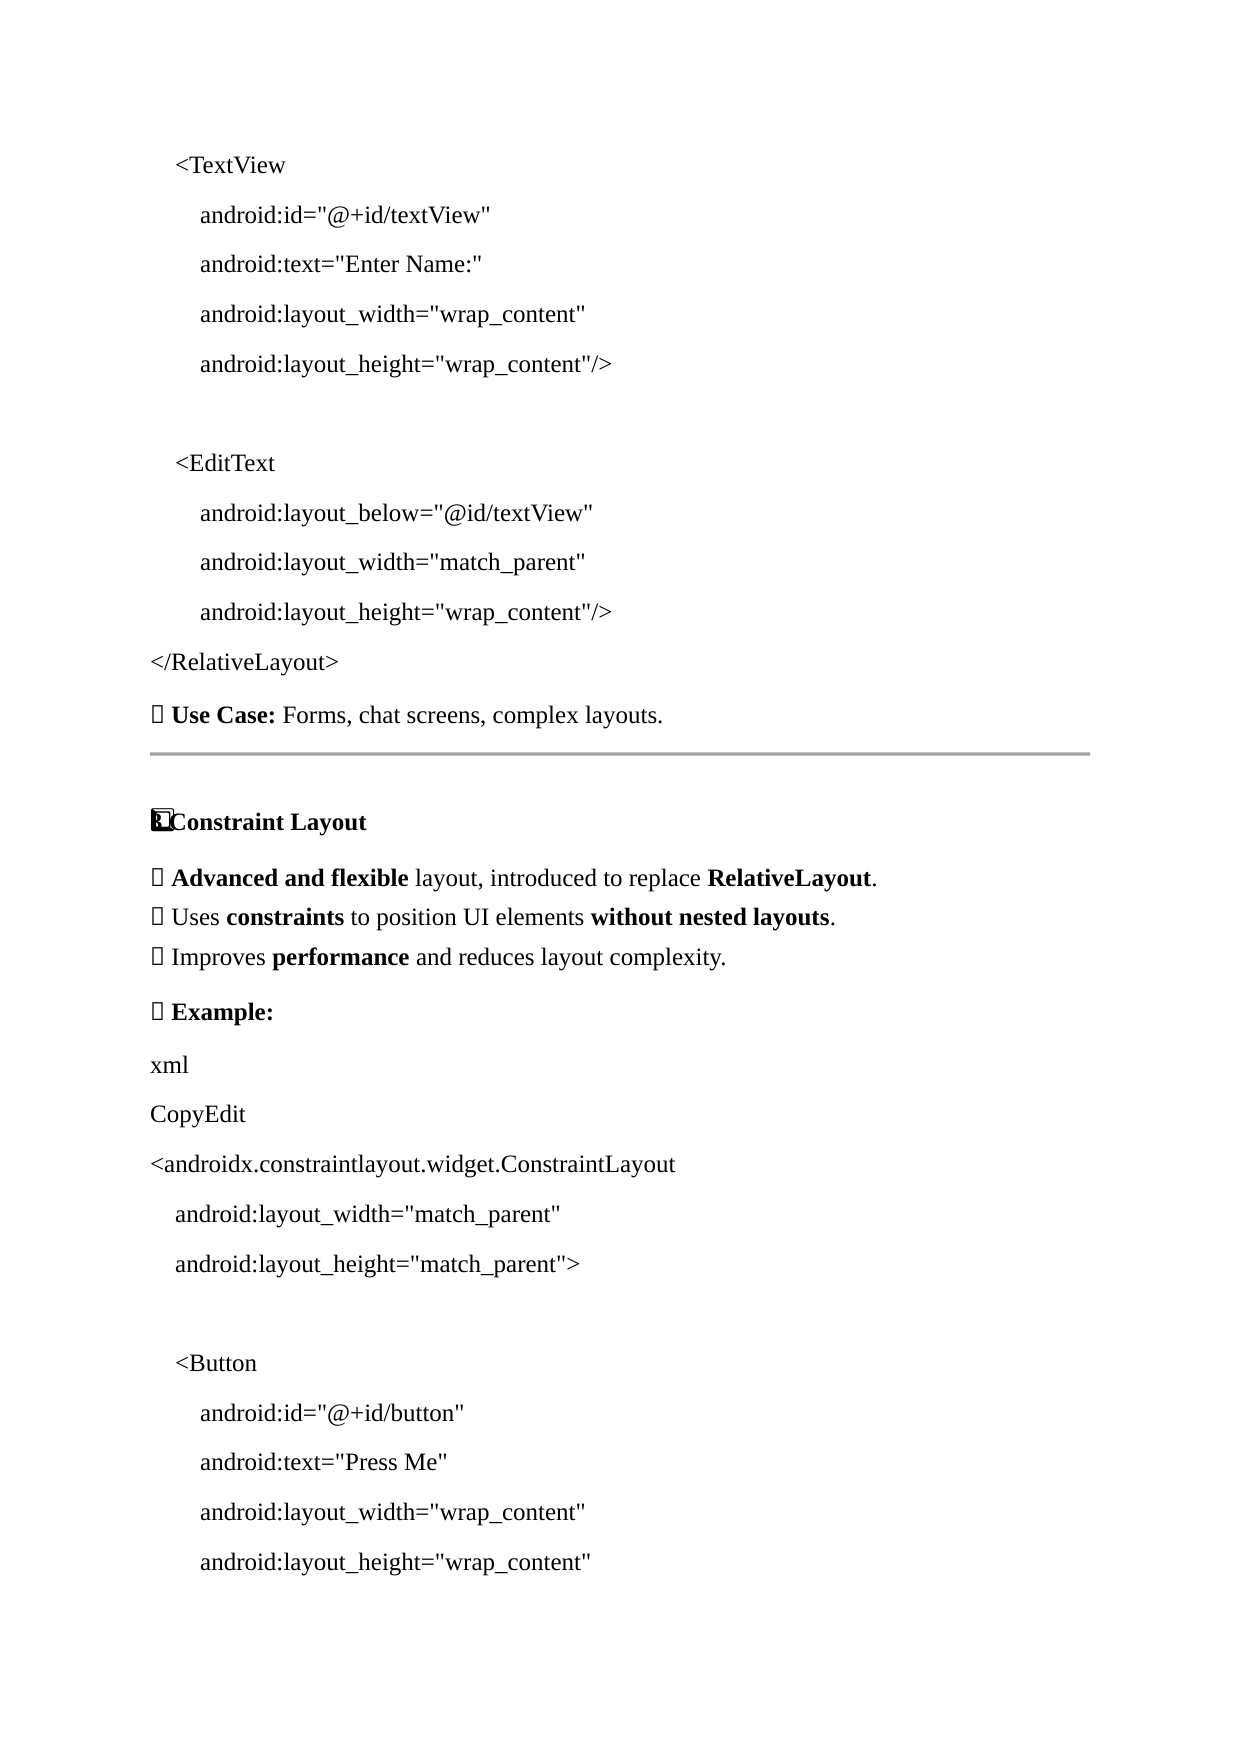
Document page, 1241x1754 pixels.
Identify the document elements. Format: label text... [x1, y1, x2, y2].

text android:layout_width="wrap_content" [150, 1497, 1090, 1526]
text android:id="@+id/textView" [150, 200, 1090, 228]
text android:layout_width="wrap_content" [150, 299, 1090, 328]
text <EditText [150, 448, 1090, 477]
text <Button [150, 1348, 1090, 1377]
text android:layout_height="wrap_content"/> [150, 597, 1090, 626]
text 3️⃣ Constraint Layout [150, 804, 1090, 838]
text android:id="@+id/button" [150, 1398, 1090, 1426]
text android:text="Enter Name:" [150, 249, 1090, 278]
text android:layout_below="@id/textView" [150, 498, 1090, 527]
text android:text="Press Me" [150, 1447, 1090, 1476]
text </RelativeLayout> [150, 647, 1090, 676]
text xml [150, 1050, 1090, 1079]
text android:layout_height="wrap_content" [150, 1547, 1090, 1576]
text CopyEdit [150, 1099, 1090, 1128]
text 📌 Use Case: Forms, chat screens, complex layouts. [150, 697, 1090, 731]
text 🔹 Example: [150, 994, 1090, 1028]
text ✅ Advanced and flexible layout, introduced to replace RelativeLayout. ✅ Uses constraints to position UI elements without nested layouts. ✅ Improves performance and reduces layout complexity. [150, 860, 1090, 972]
text <TextView [150, 150, 1090, 179]
text android:layout_width="match_parent" [150, 1199, 1090, 1228]
text android:layout_height="wrap_content"/> [150, 349, 1090, 377]
text <androidx.constraintlayout.widget.ConstraintLayout [150, 1149, 1090, 1178]
text android:layout_width="match_parent" [150, 547, 1090, 576]
text android:layout_height="match_parent"> [150, 1249, 1090, 1277]
